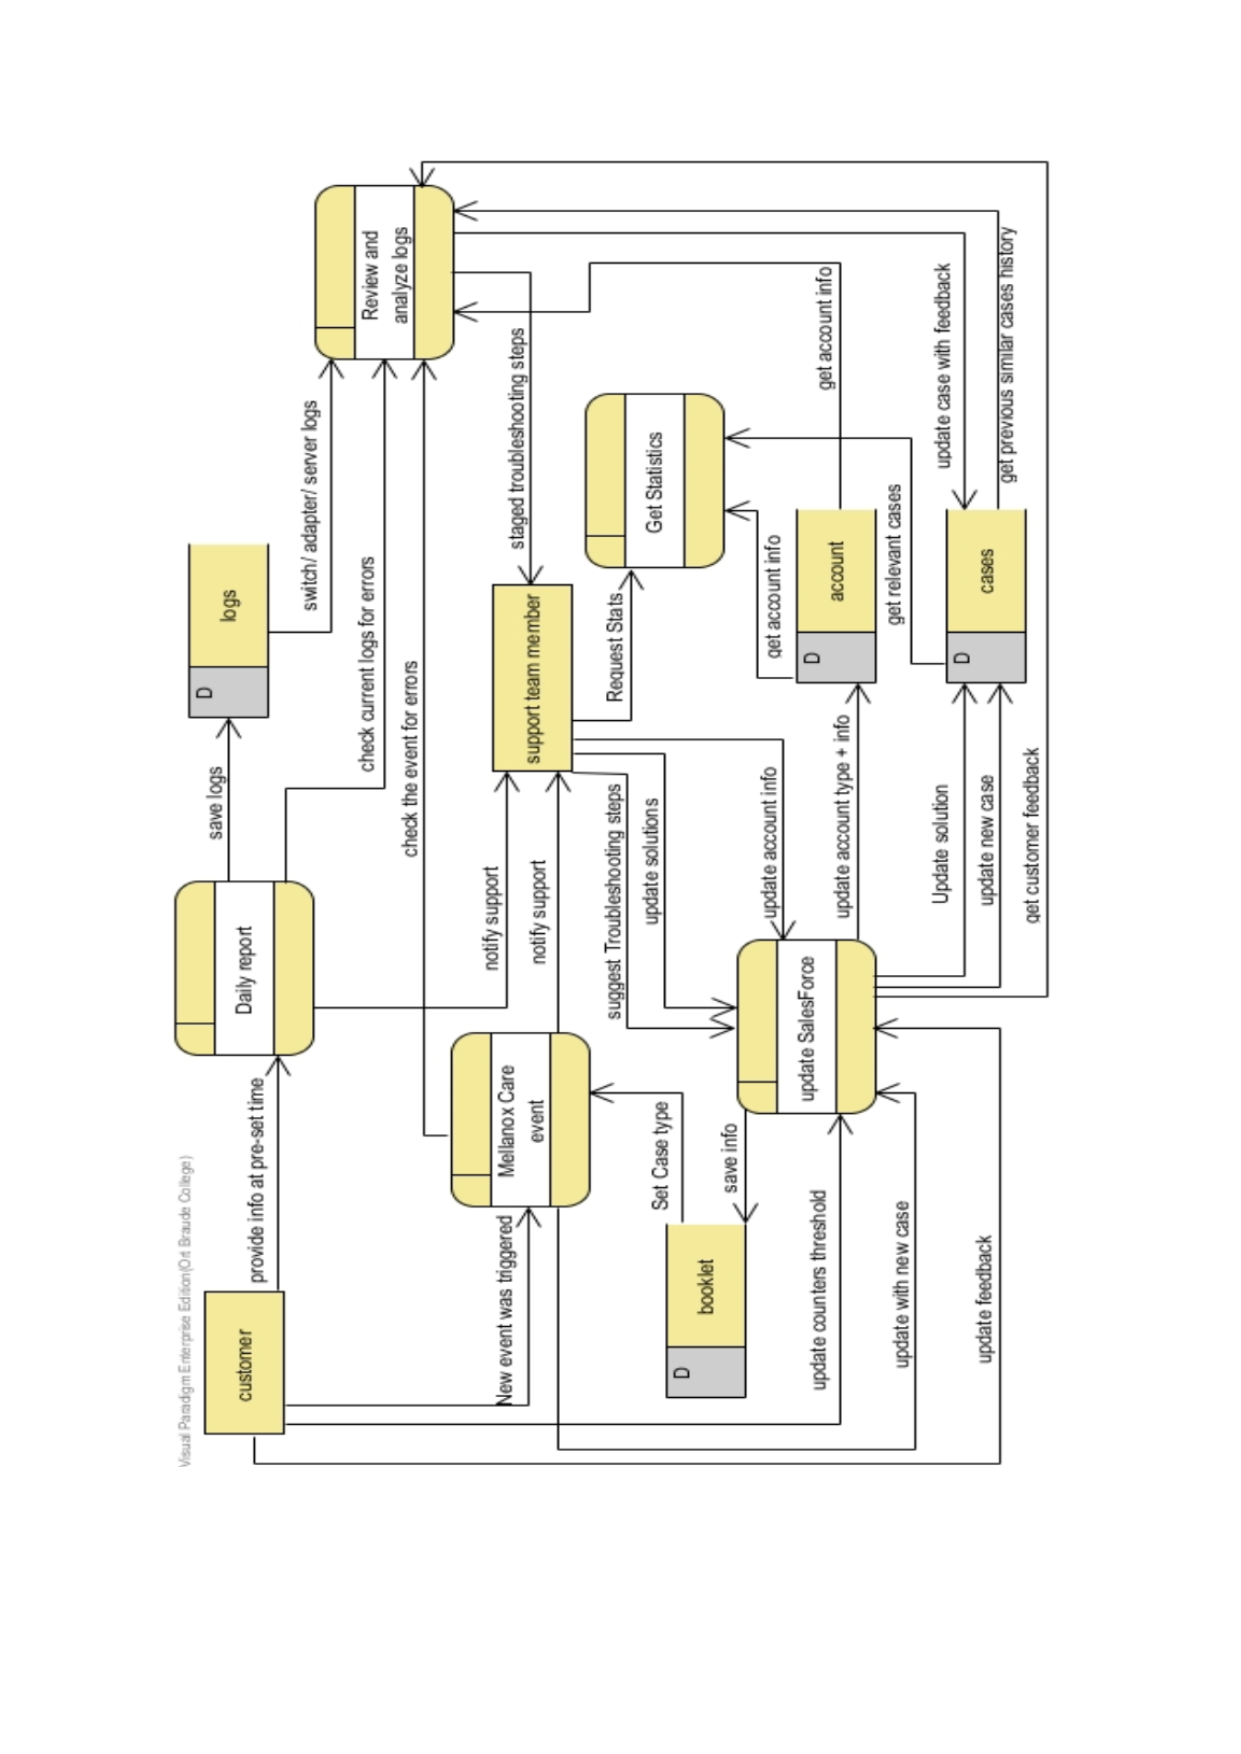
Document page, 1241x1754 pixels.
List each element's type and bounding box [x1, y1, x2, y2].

picture [171, 158, 1054, 1467]
